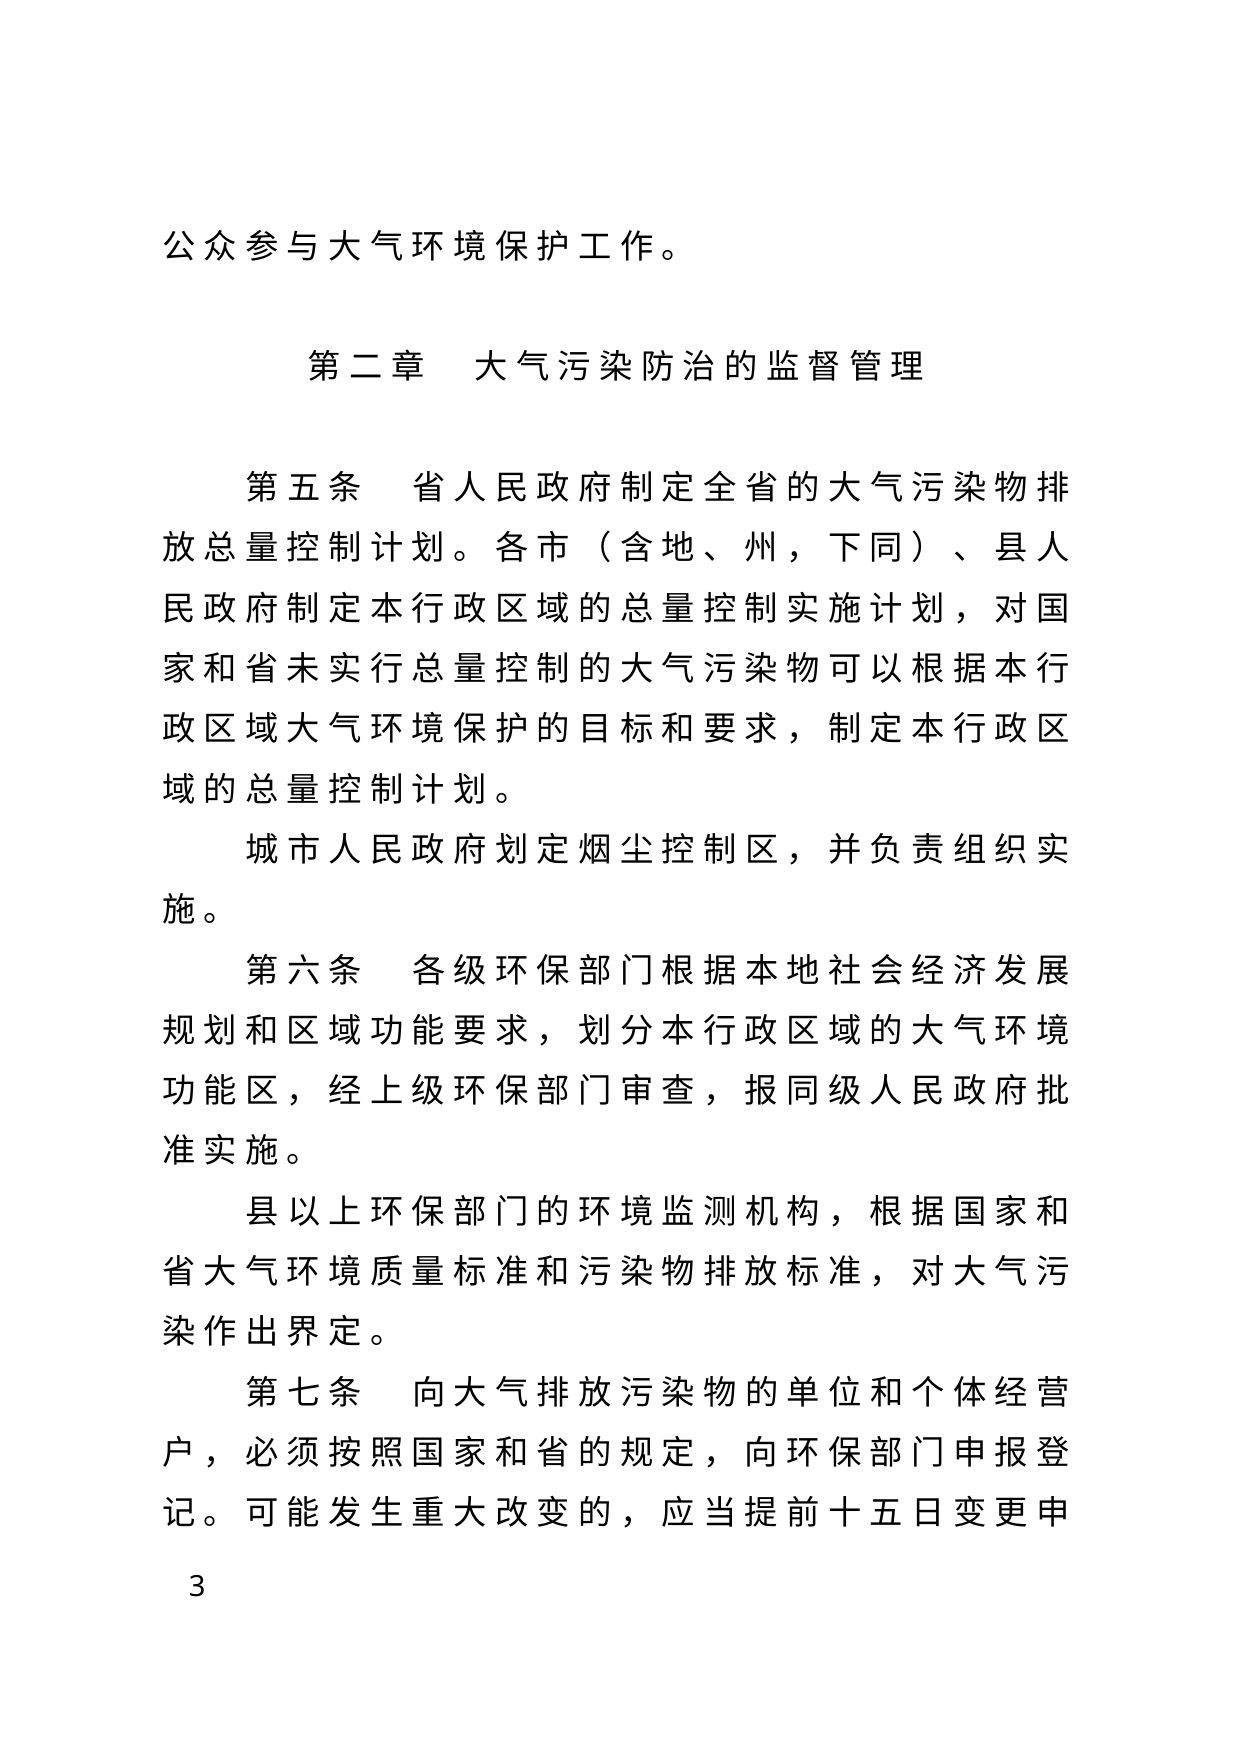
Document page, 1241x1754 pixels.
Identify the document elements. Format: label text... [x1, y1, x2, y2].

text 县以上环保部门的环境监测机构，根据国家和省大气环境质量标准和污染物排放标准，对大气污染作出界定。 [162, 1178, 1078, 1359]
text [162, 213, 1078, 274]
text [162, 1359, 1078, 1540]
text 第二章 大气污染防治的监督管理 [162, 334, 1078, 394]
text 城市人民政府划定烟尘控制区，并负责组织实施。 [162, 817, 1078, 937]
text 第六条 各级环保部门根据本地社会经济发展规划和区域功能要求，划分本行政区域的大气环境功能区，经上级环保部门审查，报同级人民政府批准实施。 [162, 937, 1078, 1178]
text 第五条 省人民政府制定全省的大气污染物排放总量控制计划。各市（含地、州，下同）、县人民政府制定本行政区域的总量控制实施计划，对国家和省未实行总量控制的大气污染物可以根据本行政区域大气环境保护的目标和要求，制定本行政区域的总量控制计划。 [162, 455, 1078, 817]
